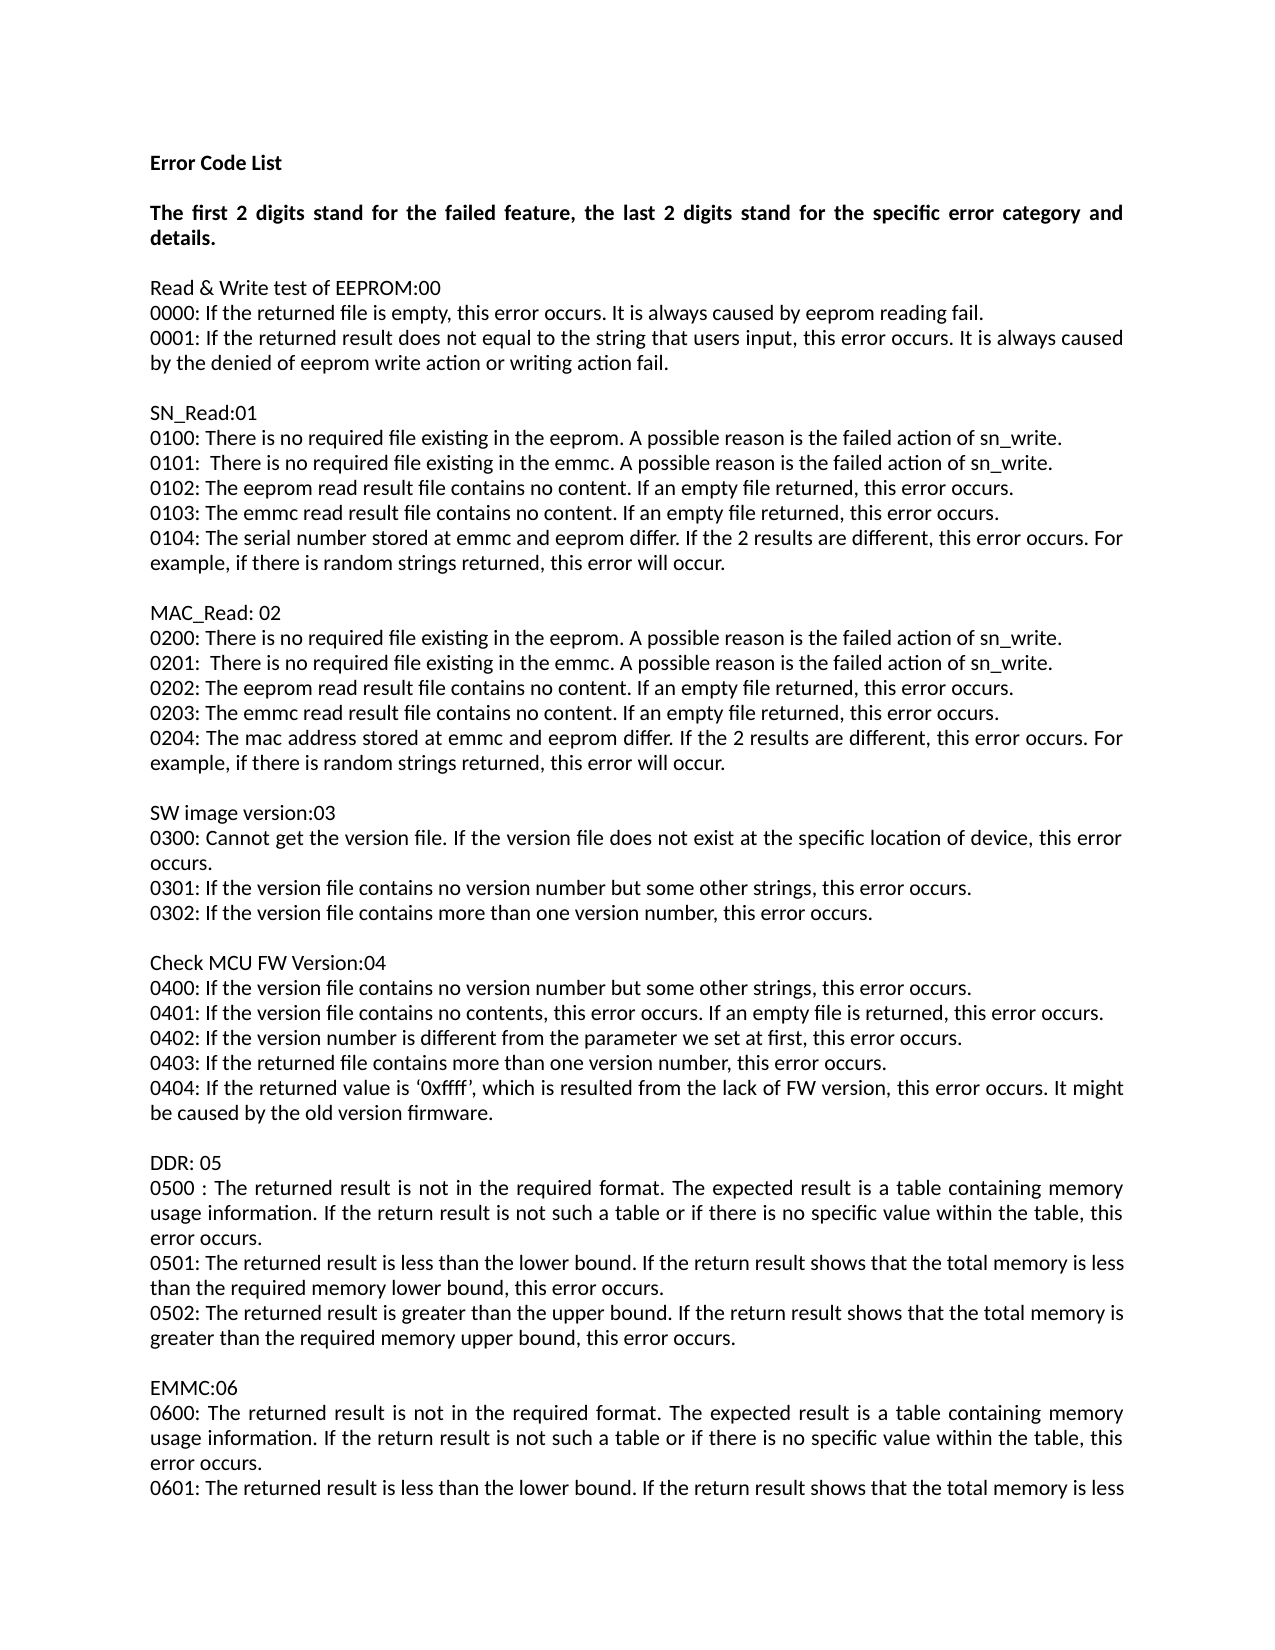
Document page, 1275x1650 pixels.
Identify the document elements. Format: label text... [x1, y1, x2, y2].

text Check MCU FW Version:04 [150, 950, 1125, 975]
text 0103: The emmc read result file contains no content. If an empty file returned, this error occurs. [150, 500, 1125, 525]
text SN_Read:01 [150, 400, 1125, 425]
text 0203: The emmc read result file contains no content. If an empty file returned, this error occurs. [150, 700, 1125, 725]
text EMMC:06 [150, 1375, 1125, 1400]
text DDR: 05 [150, 1150, 1125, 1175]
text The first 2 digits stand for the failed feature, the last 2 digits stand for the specific error category and details. [150, 200, 1125, 250]
text 0600: The returned result is not in the required format. The expected result is a table containing memory usage information. If the return result is not such a table or if there is no specific value within the table, this error occurs. [150, 1400, 1125, 1475]
text 0404: If the returned value is ‘0xffff’, which is resulted from the lack of FW version, this error occurs. It might be caused by the old version firmware. [150, 1075, 1125, 1125]
text 0500 : The returned result is not in the required format. The expected result is a table containing memory usage information. If the return result is not such a table or if there is no specific value within the table, this error occurs. [150, 1175, 1125, 1250]
text Read & Write test of EEPROM:00 [150, 275, 1125, 300]
text 0301: If the version file contains no version number but some other strings, this error occurs. [150, 875, 1125, 900]
text 0104: The serial number stored at emmc and eeprom differ. If the 2 results are different, this error occurs. For example, if there is random strings returned, this error will occur. [150, 525, 1125, 575]
text 0401: If the version file contains no contents, this error occurs. If an empty file is returned, this error occurs. [150, 1000, 1125, 1025]
text 0201: There is no required file existing in the emmc. A possible reason is the failed action of sn_write. [150, 650, 1125, 675]
text 0402: If the version number is different from the parameter we set at first, this error occurs. [150, 1025, 1125, 1050]
text 0001: If the returned result does not equal to the string that users input, this error occurs. It is always caused by the denied of eeprom write action or writing action fail. [150, 325, 1125, 375]
text MAC_Read: 02 [150, 600, 1125, 625]
text 0400: If the version file contains no version number but some other strings, this error occurs. [150, 975, 1125, 1000]
text SW image version:03 [150, 800, 1125, 825]
text 0102: The eeprom read result file contains no content. If an empty file returned, this error occurs. [150, 475, 1125, 500]
text 0202: The eeprom read result file contains no content. If an empty file returned, this error occurs. [150, 675, 1125, 700]
text 0300: Cannot get the version file. If the version file does not exist at the specific location of device, this error occurs. [150, 825, 1125, 875]
text 0000: If the returned file is empty, this error occurs. It is always caused by eeprom reading fail. [150, 300, 1125, 325]
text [150, 1475, 1125, 1500]
text 0502: The returned result is greater than the upper bound. If the return result shows that the total memory is greater than the required memory upper bound, this error occurs. [150, 1300, 1125, 1350]
text 0200: There is no required file existing in the eeprom. A possible reason is the failed action of sn_write. [150, 625, 1125, 650]
text 0501: The returned result is less than the lower bound. If the return result shows that the total memory is less than the required memory lower bound, this error occurs. [150, 1250, 1125, 1300]
text Error Code List [150, 150, 1125, 175]
text 0302: If the version file contains more than one version number, this error occurs. [150, 900, 1125, 925]
text 0204: The mac address stored at emmc and eeprom differ. If the 2 results are different, this error occurs. For example, if there is random strings returned, this error will occur. [150, 725, 1125, 775]
text 0100: There is no required file existing in the eeprom. A possible reason is the failed action of sn_write. [150, 425, 1125, 450]
text 0101: There is no required file existing in the emmc. A possible reason is the failed action of sn_write. [150, 450, 1125, 475]
text 0403: If the returned file contains more than one version number, this error occurs. [150, 1050, 1125, 1075]
